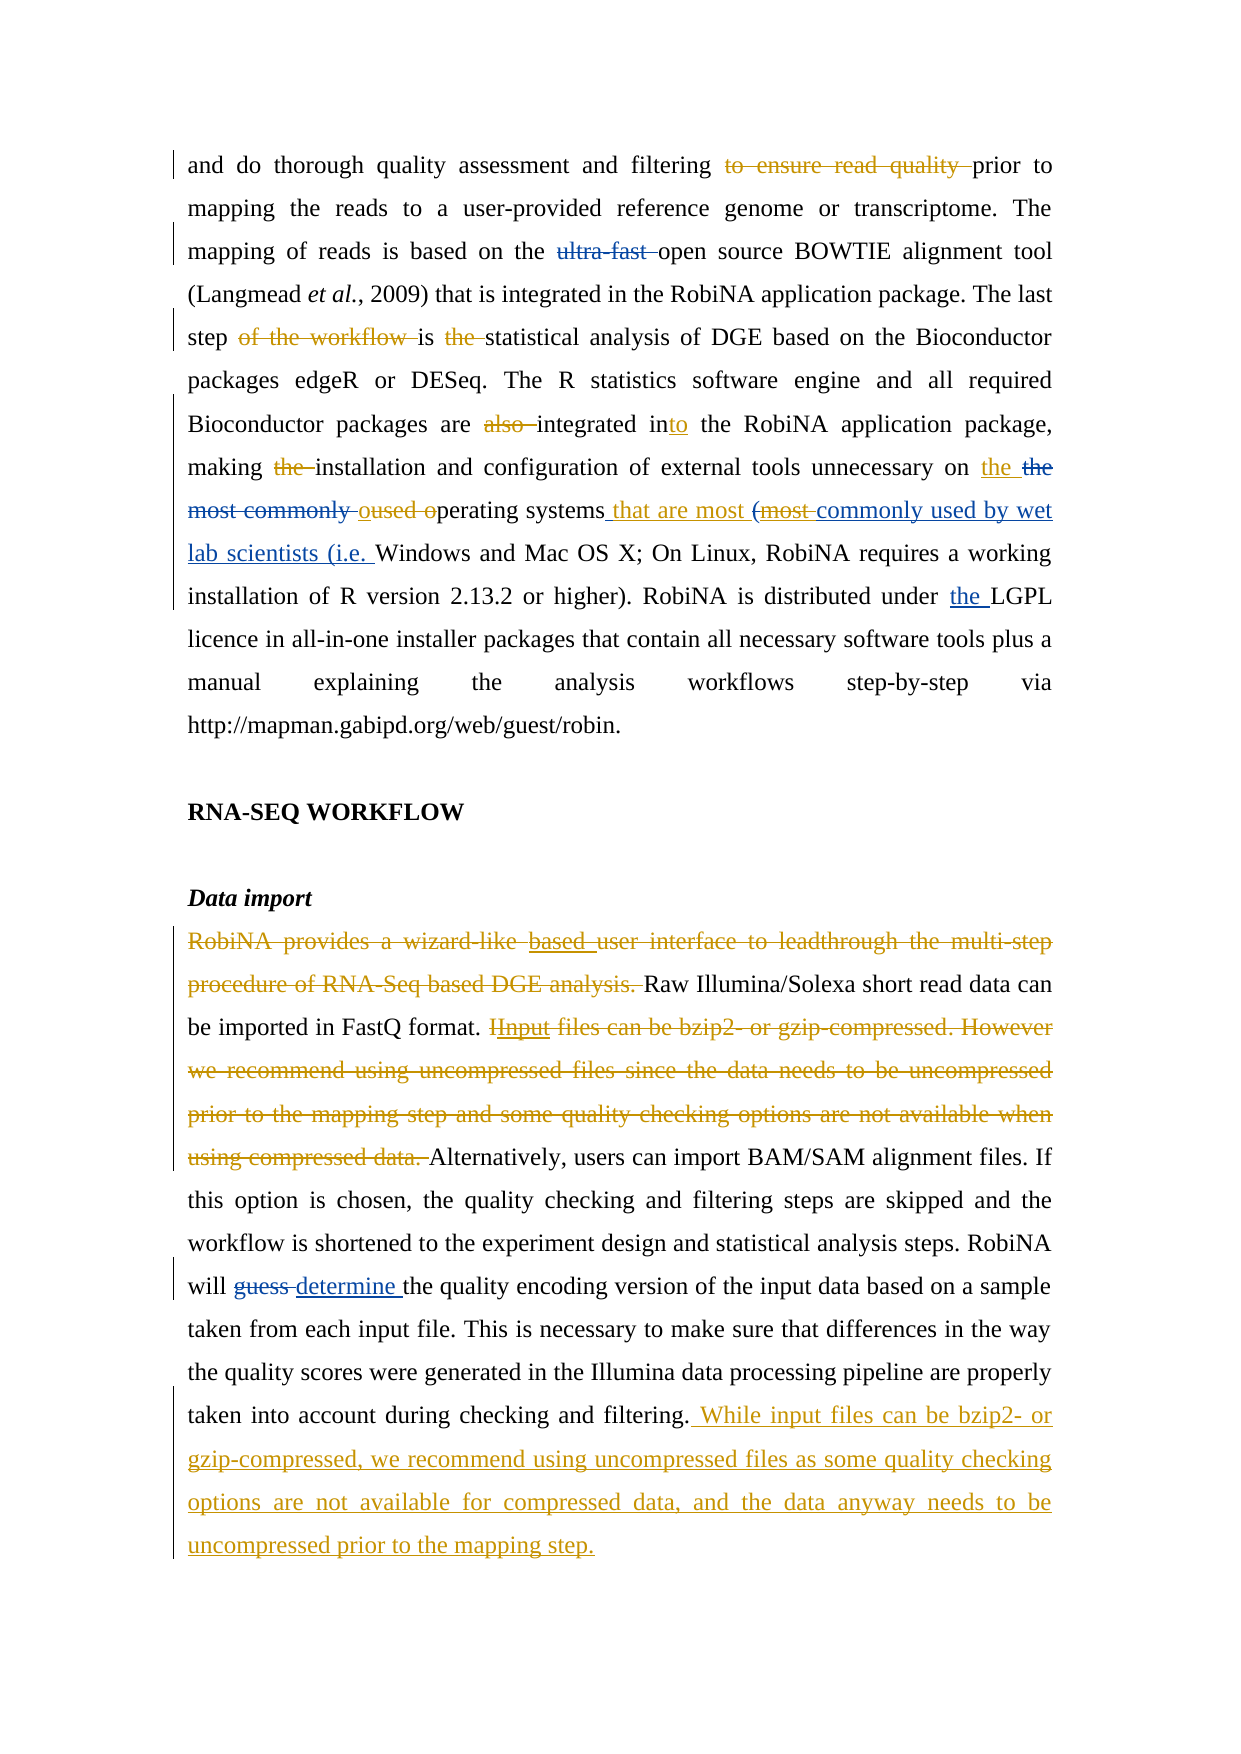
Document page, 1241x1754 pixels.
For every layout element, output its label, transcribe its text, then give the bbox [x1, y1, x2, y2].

text Raw Illumina/Solexa short read data can be imported in FastQ format. Alternatively, users can import BAM/SAM alignment files. If this option is chosen, the quality checking and filtering steps are skipped and the workflow is shortened to the experiment design and statistical analysis steps. RobiNA will the quality encoding version of the input data based on a sample taken from each input file. This is necessary to make sure that differences in the way the quality scores were generated in the Illumina data processing pipeline are properly taken into account during checking and filtering. [187, 943, 1053, 1071]
text RNA-SEQ WORKFLOW [187, 797, 1053, 826]
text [187, 150, 1053, 739]
text Raw Illumina/Solexa short read data can be imported in FastQ format. Alternatively, users can import BAM/SAM alignment files. If this option is chosen, the quality checking and filtering steps are skipped and the workflow is shortened to the experiment design and statistical analysis steps. RobiNA will the quality encoding version of the input data based on a sample taken from each input file. This is necessary to make sure that differences in the way the quality scores were generated in the Illumina data processing pipeline are properly taken into account during checking and filtering. [187, 1072, 1053, 1114]
text Raw Illumina/Solexa short read data can be imported in FastQ format. Alternatively, users can import BAM/SAM alignment files. If this option is chosen, the quality checking and filtering steps are skipped and the workflow is shortened to the experiment design and statistical analysis steps. RobiNA will the quality encoding version of the input data based on a sample taken from each input file. This is necessary to make sure that differences in the way the quality scores were generated in the Illumina data processing pipeline are properly taken into account during checking and filtering. [187, 1115, 1053, 1559]
text Data import [187, 883, 1053, 912]
